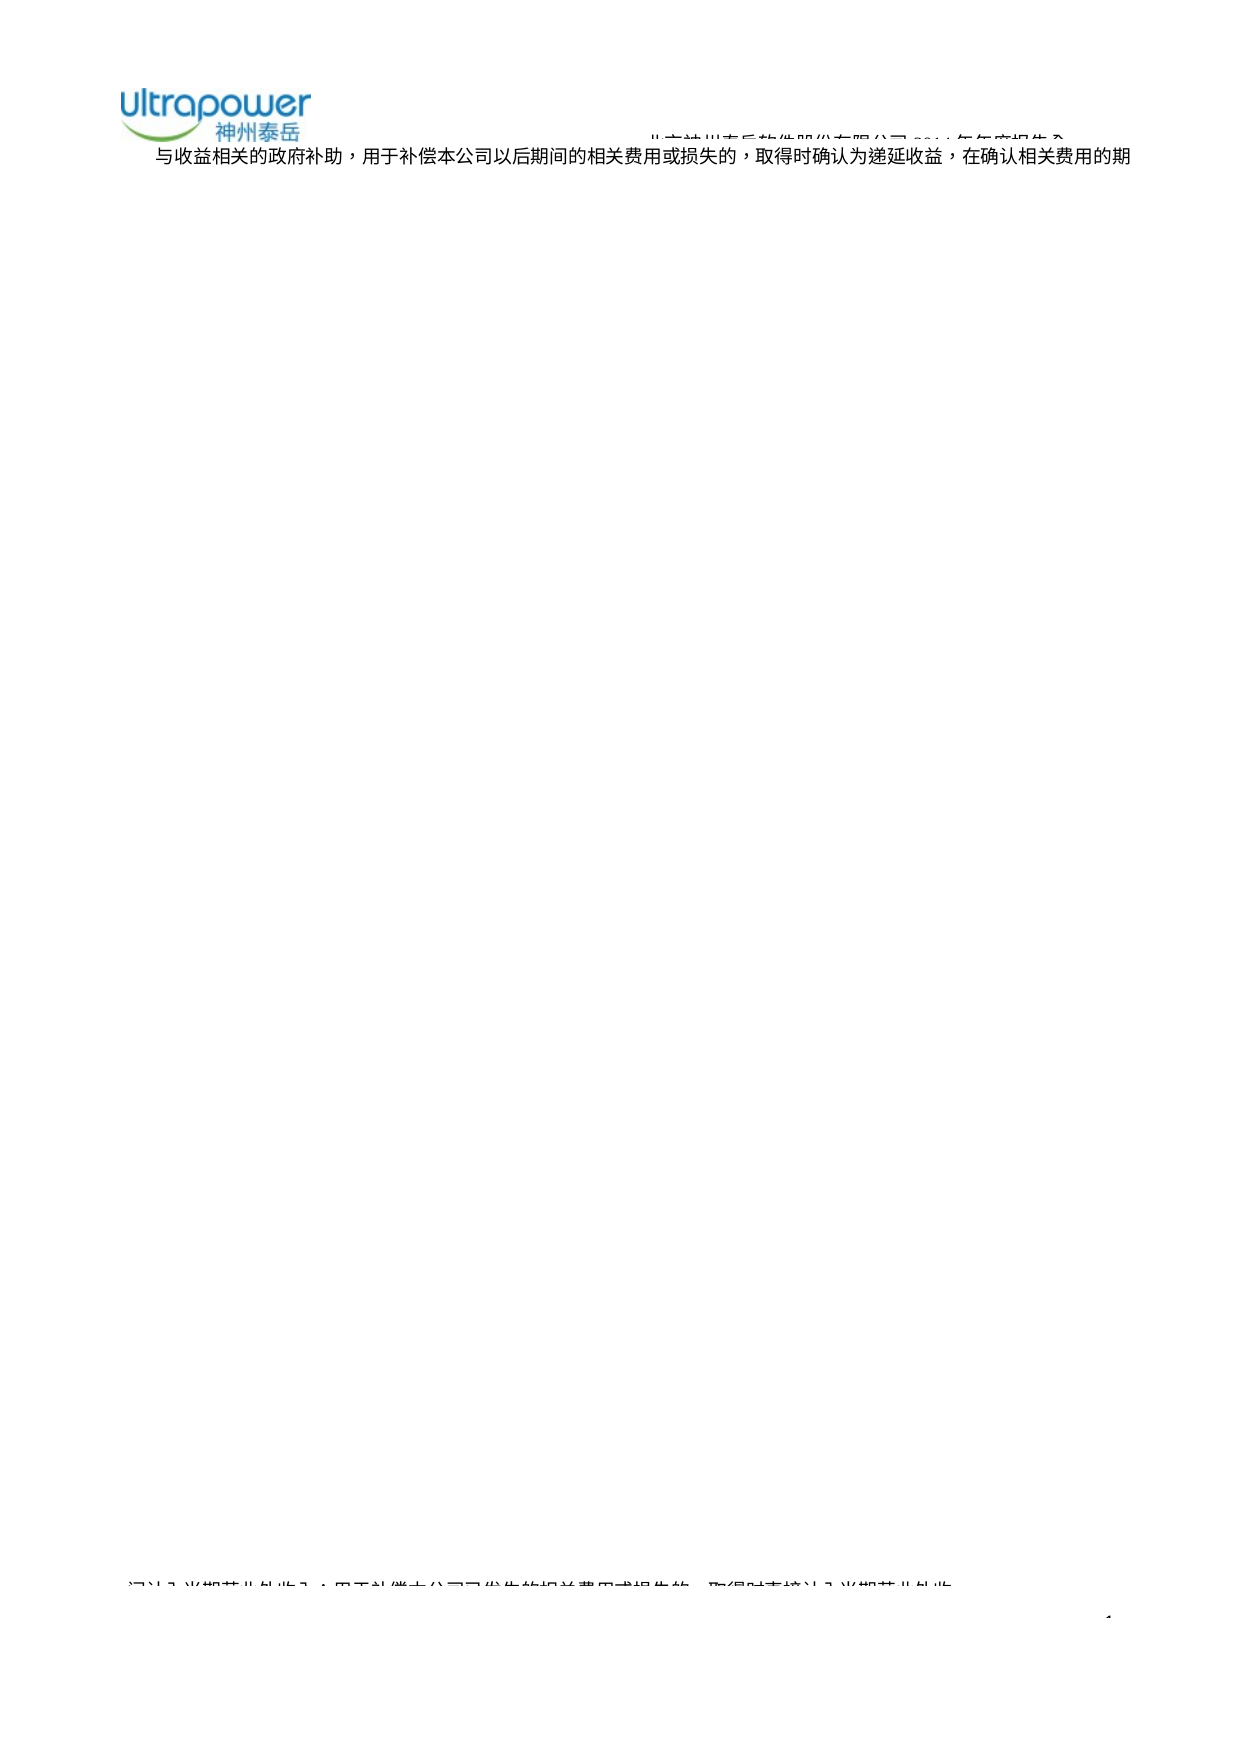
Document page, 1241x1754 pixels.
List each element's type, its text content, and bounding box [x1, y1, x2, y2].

picture [121, 88, 311, 142]
text 与收益相关的政府补助，用于补偿本公司以后期间的相关费用或损失的，取得时确认为递延收益，在确认相关费用的期 [156, 144, 1138, 169]
